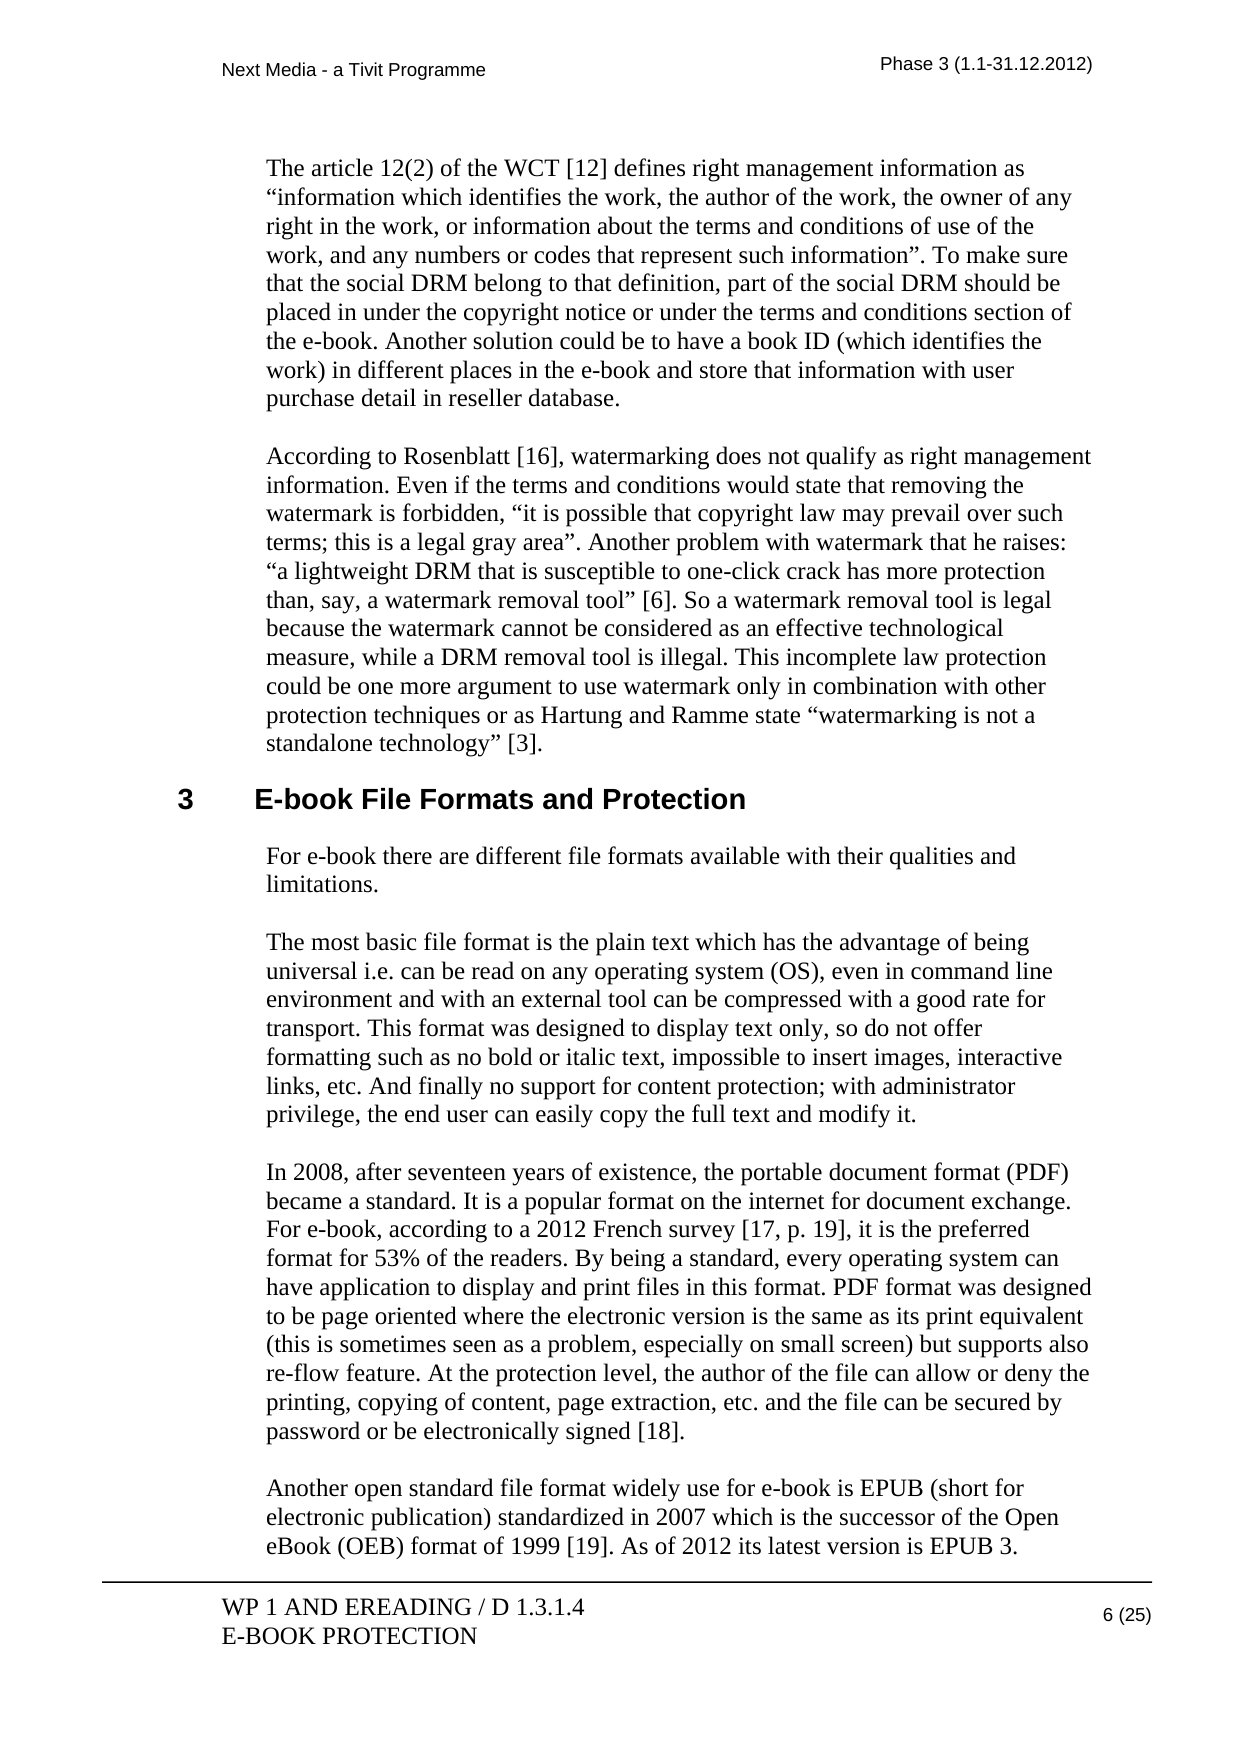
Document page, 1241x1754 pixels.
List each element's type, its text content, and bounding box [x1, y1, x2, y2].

text Another open standard file format widely use for e-book is EPUB (short for electronic publication) standardized in 2007 which is the successor of the Open eBook (OEB) format of 1999 . As of 2012 its latest version is EPUB 3. [266, 1473, 1092, 1559]
text For e-book there are different file formats available with their qualities and limitations. [266, 841, 1092, 898]
text In 2008, after seventeen years of existence, the portable document format (PDF) became a standard. It is a popular format on the internet for document exchange. For e-book, according to a 2012 French survey , it is the preferred format for 53% of the readers. By being a standard, every operating system can have application to display and print files in this format. PDF format was designed to be page oriented where the electronic version is the same as its print equivalent (this is sometimes seen as a problem, especially on small screen) but supports also re-flow feature. At the protection level, the author of the file can allow or deny the printing, copying of content, page extraction, etc. and the file can be secured by password or be electronically signed . [266, 1157, 1092, 1444]
text The article 12(2) of the WCT defines right management information as “information which identifies the work, the author of the work, the owner of any right in the work, or information about the terms and conditions of use of the work, and any numbers or codes that represent such information”. To make sure that the social DRM belong to that definition, part of the social DRM should be placed in under the copyright notice or under the terms and conditions section of the e-book. Another solution could be to have a book ID (which identifies the work) in different places in the e-book and store that information with user purchase detail in reseller database. [266, 153, 1092, 412]
subtitle E-book File Formats and Protection [177, 782, 1092, 816]
text According to Rosenblatt , watermarking does not qualify as right management information. Even if the terms and conditions would state that removing the watermark is forbidden, “it is possible that copyright law may prevail over such terms; this is a legal gray area”. Another problem with watermark that he raises: “a lightweight DRM that is susceptible to one-click crack has more protection than, say, a watermark removal tool” . So a watermark removal tool is legal because the watermark cannot be considered as an effective technological measure, while a DRM removal tool is illegal. This incomplete law protection could be one more argument to use watermark only in combination with other protection techniques or as Hartung and Ramme state “watermarking is not a standalone technology” . [266, 441, 1092, 757]
text The most basic file format is the plain text which has the advantage of being universal i.e. can be read on any operating system (OS), even in command line environment and with an external tool can be compressed with a good rate for transport. This format was designed to display text only, so do not offer formatting such as no bold or italic text, impossible to insert images, interactive links, etc. And finally no support for content protection; with administrator privilege, the end user can easily copy the full text and modify it. [266, 927, 1092, 1128]
